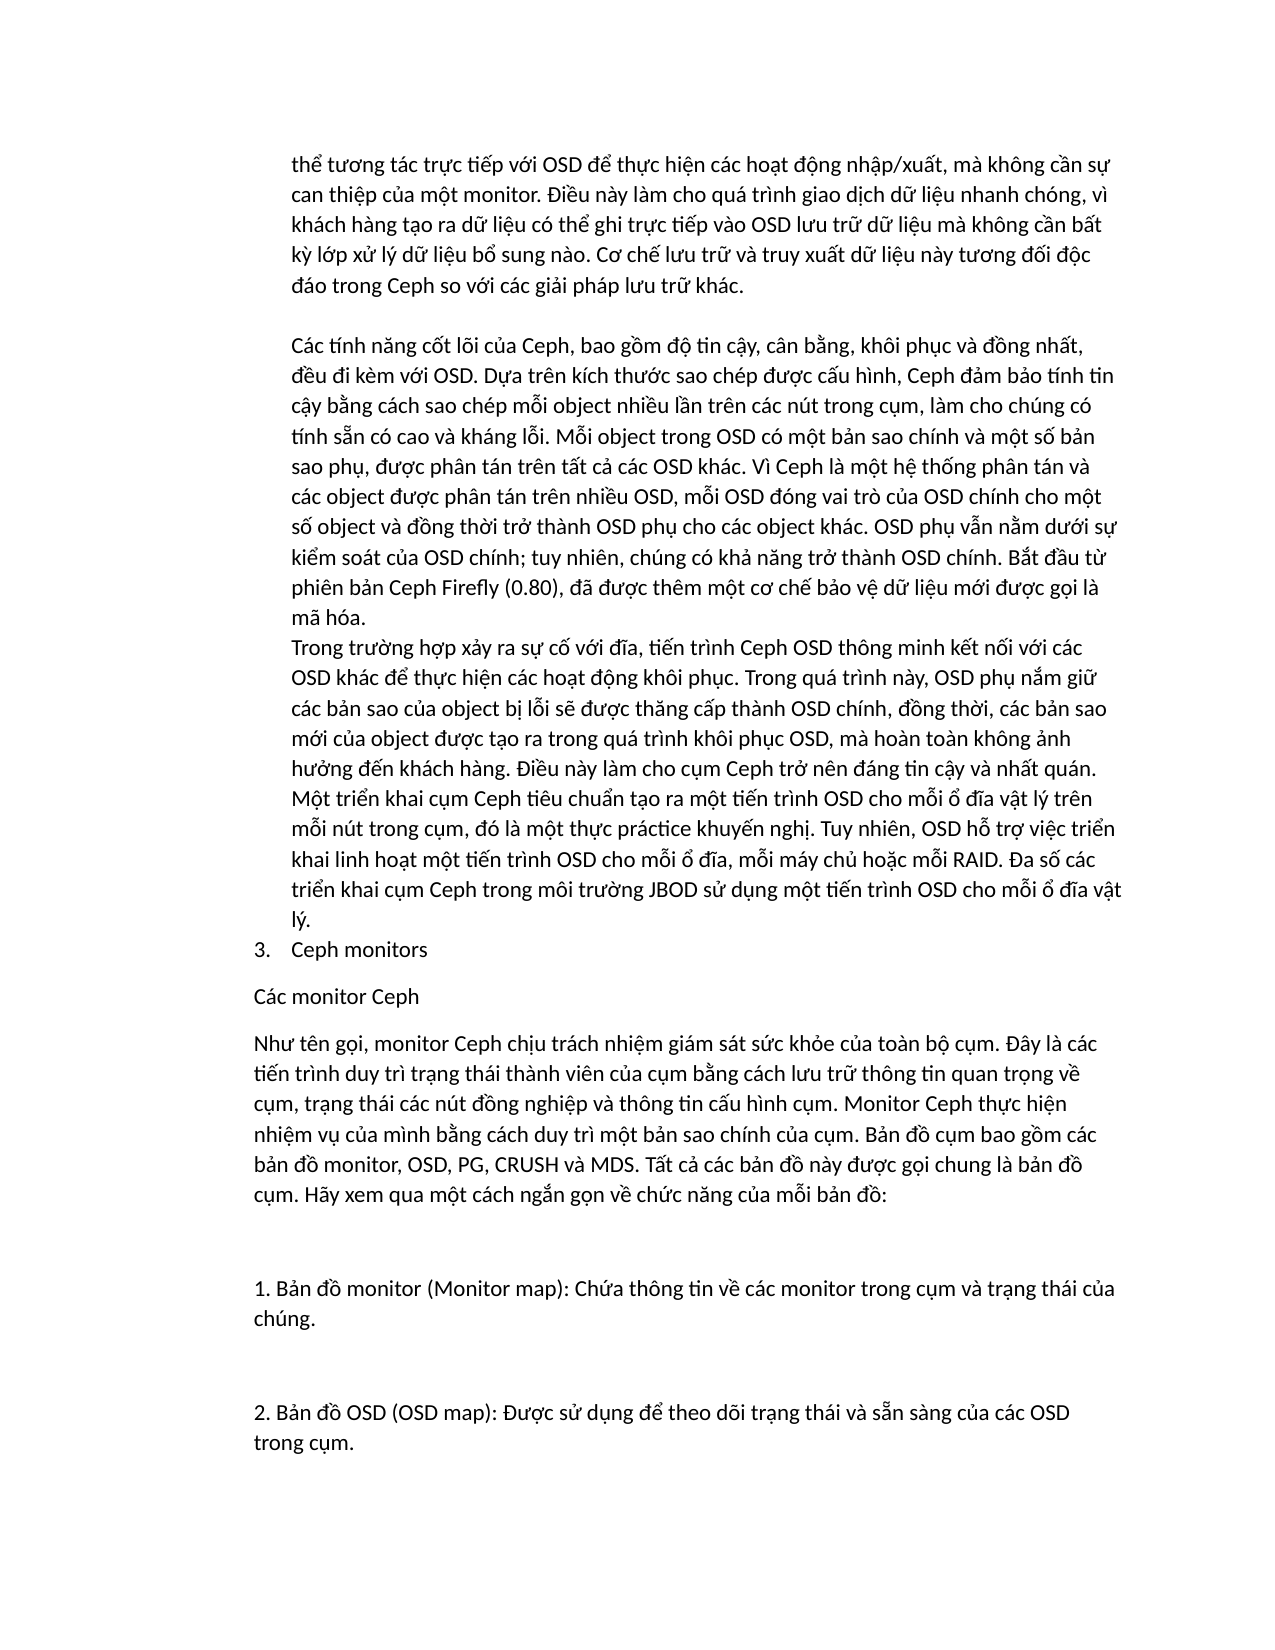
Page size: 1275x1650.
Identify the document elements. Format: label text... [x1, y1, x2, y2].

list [291, 150, 1125, 299]
list Các tính năng cốt lõi của Ceph, bao gồm độ tin cậy, cân bằng, khôi phục và đồng nhất, đều đi kèm với OSD. Dựa trên kích thước sao chép được cấu hình, Ceph đảm bảo tính tin cậy bằng cách sao chép mỗi object nhiều lần trên các nút trong cụm, làm cho chúng có tính sẵn có cao và kháng lỗi. Mỗi object trong OSD có một bản sao chính và một số bản sao phụ, được phân tán trên tất cả các OSD khác. Vì Ceph là một hệ thống phân tán và các object được phân tán trên nhiều OSD, mỗi OSD đóng vai trò của OSD chính cho một số object và đồng thời trở thành OSD phụ cho các object khác. OSD phụ vẫn nằm dưới sự kiểm soát của OSD chính; tuy nhiên, chúng có khả năng trở thành OSD chính. Bắt đầu từ phiên bản Ceph Firefly (0.80), đã được thêm một cơ chế bảo vệ dữ liệu mới được gọi là mã hóa. [291, 331, 1125, 631]
text Như tên gọi, monitor Ceph chịu trách nhiệm giám sát sức khỏe của toàn bộ cụm. Đây là các tiến trình duy trì trạng thái thành viên của cụm bằng cách lưu trữ thông tin quan trọng về cụm, trạng thái các nút đồng nghiệp và thông tin cấu hình cụm. Monitor Ceph thực hiện nhiệm vụ của mình bằng cách duy trì một bản sao chính của cụm. Bản đồ cụm bao gồm các bản đồ monitor, OSD, PG, CRUSH và MDS. Tất cả các bản đồ này được gọi chung là bản đồ cụm. Hãy xem qua một cách ngắn gọn về chức năng của mỗi bản đồ: [253, 1029, 1125, 1208]
list Trong trường hợp xảy ra sự cố với đĩa, tiến trình Ceph OSD thông minh kết nối với các OSD khác để thực hiện các hoạt động khôi phục. Trong quá trình này, OSD phụ nắm giữ các bản sao của object bị lỗi sẽ được thăng cấp thành OSD chính, đồng thời, các bản sao mới của object được tạo ra trong quá trình khôi phục OSD, mà hoàn toàn không ảnh hưởng đến khách hàng. Điều này làm cho cụm Ceph trở nên đáng tin cậy và nhất quán. Một triển khai cụm Ceph tiêu chuẩn tạo ra một tiến trình OSD cho mỗi ổ đĩa vật lý trên mỗi nút trong cụm, đó là một thực práctice khuyến nghị. Tuy nhiên, OSD hỗ trợ việc triển khai linh hoạt một tiến trình OSD cho mỗi ổ đĩa, mỗi máy chủ hoặc mỗi RAID. Đa số các triển khai cụm Ceph trong môi trường JBOD sử dụng một tiến trình OSD cho mỗi ổ đĩa vật lý. [291, 633, 1125, 933]
list Ceph monitors [253, 935, 1125, 963]
text 2. Bản đồ OSD (OSD map): Được sử dụng để theo dõi trạng thái và sẵn sàng của các OSD trong cụm. [253, 1398, 1125, 1456]
text Các monitor Ceph [253, 982, 1125, 1010]
text 1. Bản đồ monitor (Monitor map): Chứa thông tin về các monitor trong cụm và trạng thái của chúng. [253, 1274, 1125, 1332]
